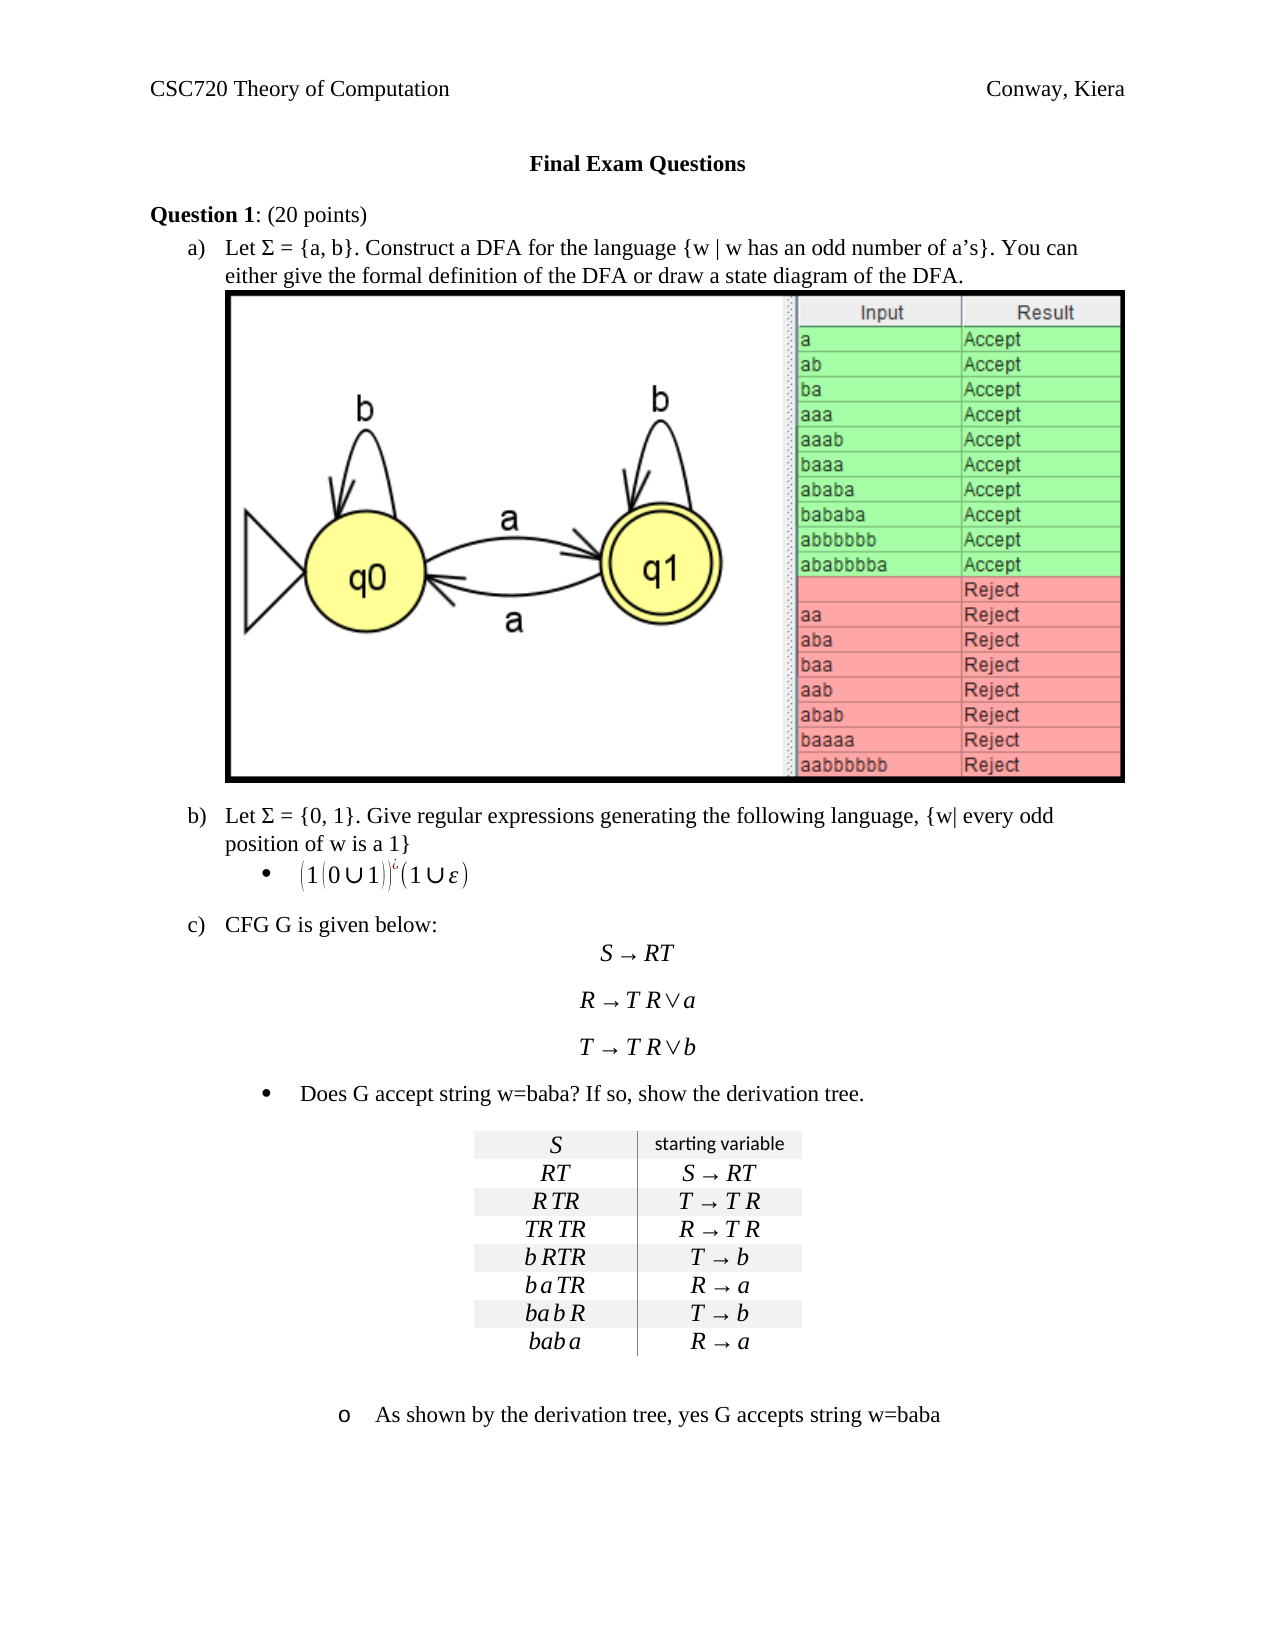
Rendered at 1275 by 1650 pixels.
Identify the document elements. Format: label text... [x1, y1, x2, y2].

subtitle Let Σ = {0, 1}. Give regular expressions generating the following language, {w| every odd position of w is a 1} [187, 802, 1125, 857]
table_cell [638, 1272, 802, 1299]
table_cell [638, 1328, 802, 1356]
table_cell [474, 1328, 637, 1356]
list Does G accept string w=baba? If so, show the derivation tree. [262, 1080, 1125, 1107]
text Final Exam Questions [150, 150, 1125, 176]
subtitle CFG G is given below: [187, 911, 1125, 938]
table_header [474, 1131, 637, 1159]
table_cell [638, 1216, 802, 1243]
table_cell [474, 1188, 637, 1216]
table_cell [474, 1160, 637, 1187]
table_cell [474, 1244, 637, 1272]
table_cell [474, 1300, 637, 1328]
subtitle Let Σ = {a, b}. Construct a DFA for the language {w | w has an odd number of a’s}. You can either give the formal definition of the DFA or draw a state diagram of the DFA. [187, 234, 1125, 289]
subtitle Question 1: (20 points) [150, 201, 1125, 228]
table_cell [638, 1160, 802, 1187]
list As shown by the derivation tree, yes G accepts string w=baba [337, 1401, 1125, 1429]
table_cell [638, 1244, 802, 1272]
picture [225, 290, 1125, 783]
table_cell [474, 1272, 637, 1299]
table_cell [638, 1300, 802, 1328]
table_cell [474, 1216, 637, 1243]
table_header starting variable [638, 1131, 802, 1159]
table_cell [638, 1188, 802, 1216]
